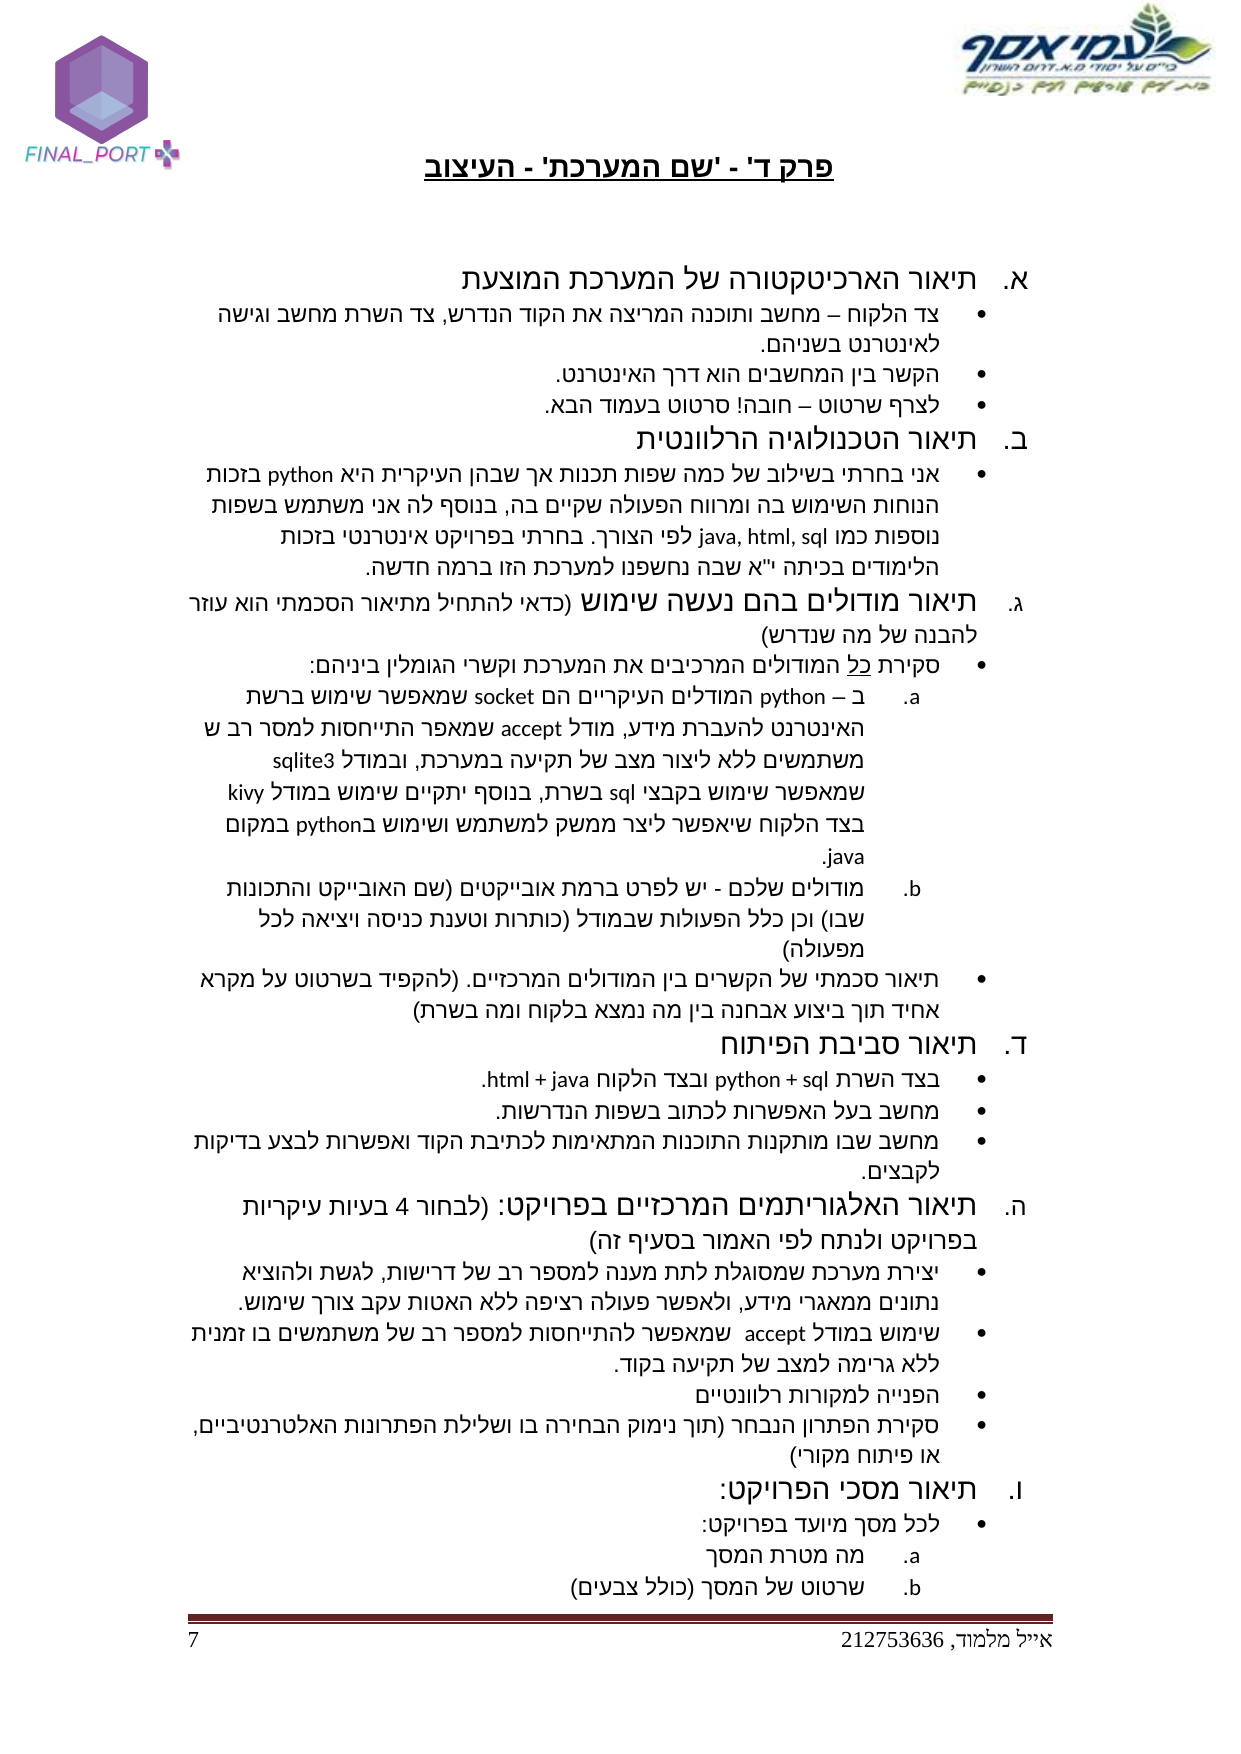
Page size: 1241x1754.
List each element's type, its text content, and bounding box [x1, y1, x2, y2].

list בצד השרת python + sql ובצד הלקוח html + java. [187, 1065, 978, 1093]
list לכל מסך מיועד בפרויקט: [187, 1511, 978, 1537]
list מה מטרת המסך [187, 1541, 903, 1569]
picture [15, 28, 188, 175]
list שימוש במודל accept שמאפשר להתייחסות למספר רב של משתמשים בו זמנית ללא גרימה למצב של תקיעה בקוד. [187, 1319, 978, 1378]
text פרק ד' - 'שם המערכת' - העיצוב [187, 150, 1053, 183]
list תיאור האלגוריתמים המרכזיים בפרויקט: (לבחור 4 בעיות עיקריות בפרויקט ולנתח לפי האמור בסעיף זה) [187, 1188, 1015, 1255]
list יצירת מערכת שמסוגלת לתת מענה למספר רב של דרישות, לגשת ולהוציא נתונים ממאגרי מידע, ולאפשר פעולה רציפה ללא האטות עקב צורך שימוש. [187, 1259, 978, 1316]
list לצרף שרטוט – חובה! סרטוט בעמוד הבא. [187, 392, 978, 418]
list תיאור הטכנולוגיה הרלוונטית [187, 422, 1015, 455]
list הקשר בין המחשבים הוא דרך האינטרנט. [187, 361, 978, 388]
list תיאור הארכיטקטורה של המערכת המוצעת [187, 262, 1015, 296]
list מחשב בעל האפשרות לכתוב בשפות הנדרשות. [187, 1098, 978, 1124]
list תיאור סביבת הפיתוח [187, 1027, 1015, 1060]
list תיאור מודולים בהם נעשה שימוש (כדאי להתחיל מתיאור הסכמתי הוא עוזר להבנה של מה שנדרש) [187, 584, 1015, 648]
list תיאור מסכי הפרויקט: [187, 1472, 1015, 1506]
list צד הלקוח – מחשב ותוכנה המריצה את הקוד הנדרש, צד השרת מחשב וגישה לאינטרנט בשניהם. [187, 301, 978, 357]
list סקירת הפתרון הנבחר (תוך נימוק הבחירה בו ושלילת הפתרונות האלטרנטיביים, או פיתוח מקורי) [187, 1412, 978, 1468]
list הפנייה למקורות רלוונטיים [187, 1382, 978, 1408]
list מודולים שלכם - יש לפרט ברמת אובייקטים (שם האובייקט והתכונות שבו) וכן כלל הפעולות שבמודל (כותרות וטענת כניסה ויציאה לכל מפעולה) [187, 874, 903, 963]
list ב – python המודלים העיקריים הם socket שמאפשר שימוש ברשת האינטרנט להעברת מידע, מודל accept שמאפר התייחסות למסר רב ש משתמשים ללא ליצור מצב של תקיעה במערכת, ובמודל sqlite3 שמאפשר שימוש בקבצי sql בשרת, בנוסף יתקיים שימוש במודל kivy בצד הלקוח שיאפשר ליצר ממשק למשתמש ושימוש בpython במקום java. [187, 682, 903, 870]
list תיאור סכמתי של הקשרים בין המודולים המרכזיים. (להקפיד בשרטוט על מקרא אחיד תוך ביצוע אבחנה בין מה נמצא בלקוח ומה בשרת) [187, 966, 978, 1023]
list מחשב שבו מותקנות התוכנות המתאימות לכתיבת הקוד ואפשרות לבצע בדיקות לקבצים. [187, 1128, 978, 1184]
list שרטוט של המסך (כולל צבעים) [187, 1573, 903, 1601]
list אני בחרתי בשילוב של כמה שפות תכנות אך שבהן העיקרית היא python בזכות הנוחות השימוש בה ומרווח הפעולה שקיים בה, בנוסף לה אני משתמש בשפות נוספות כמו java, html, sql לפי הצורך. בחרתי בפרויקט אינטרנטי בזכות הלימודים בכיתה י"א שבה נחשפנו למערכת הזו ברמה חדשה. [187, 460, 978, 581]
list סקירת כל המודולים המרכיבים את המערכת וקשרי הגומלין ביניהם: [187, 652, 978, 678]
picture [952, 0, 1219, 96]
